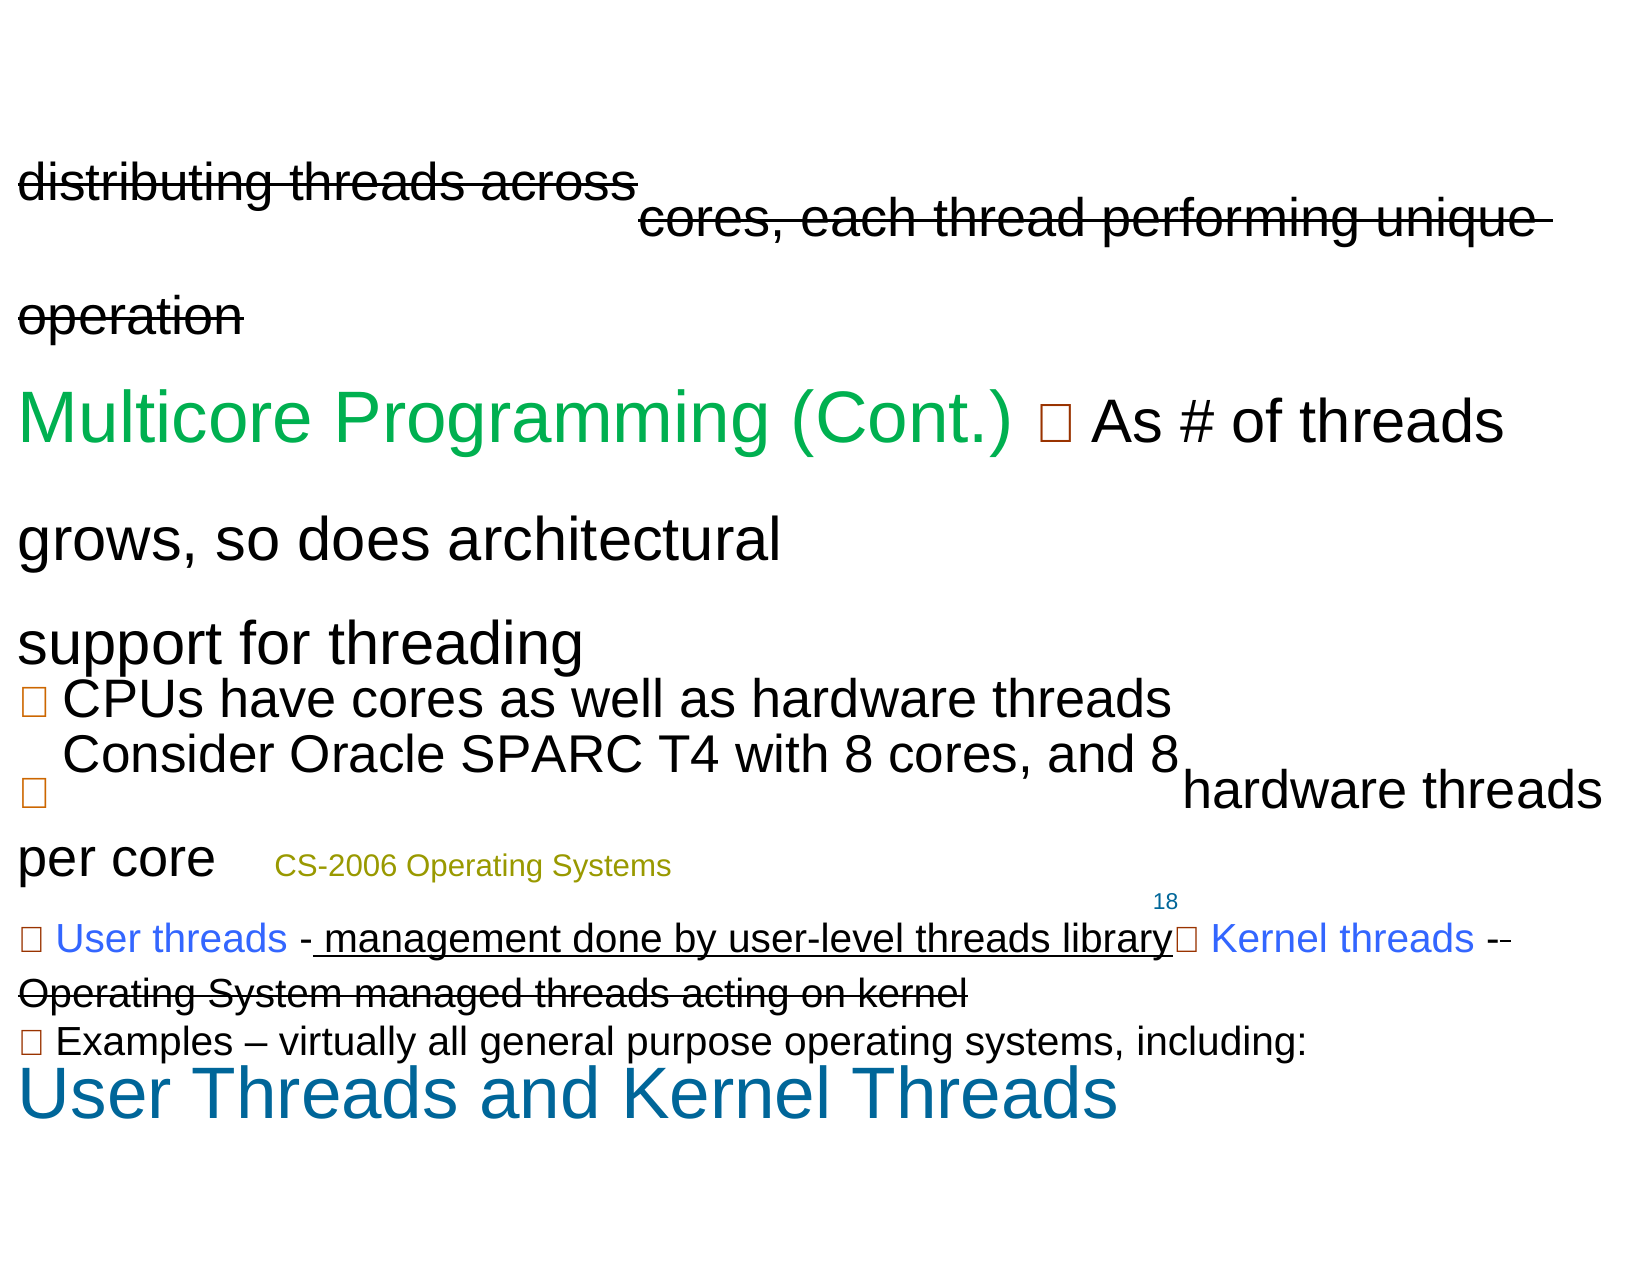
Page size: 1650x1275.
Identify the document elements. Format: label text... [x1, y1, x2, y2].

text 18 [18, 888, 1178, 915]
text  CPUs have cores as well as hardware threads [18, 676, 1650, 727]
text  Consider Oracle SPARC T4 with 8 cores, and 8hardware threads per core 18 CS-2006 Operating Systems [18, 727, 1650, 888]
text  Examples – virtually all general purpose operating systems, including: [18, 1025, 1650, 1063]
text User Threads and Kernel Threads [18, 1063, 1650, 1132]
text support for threading [18, 618, 1650, 676]
text Multicore Programming (Cont.)  As # of threads grows, so does architectural [18, 374, 1650, 573]
text  User threads - management done by user-level threads library Kernel threads - Operating System managed threads acting on kernel [18, 915, 1650, 1017]
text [18, 150, 1650, 346]
